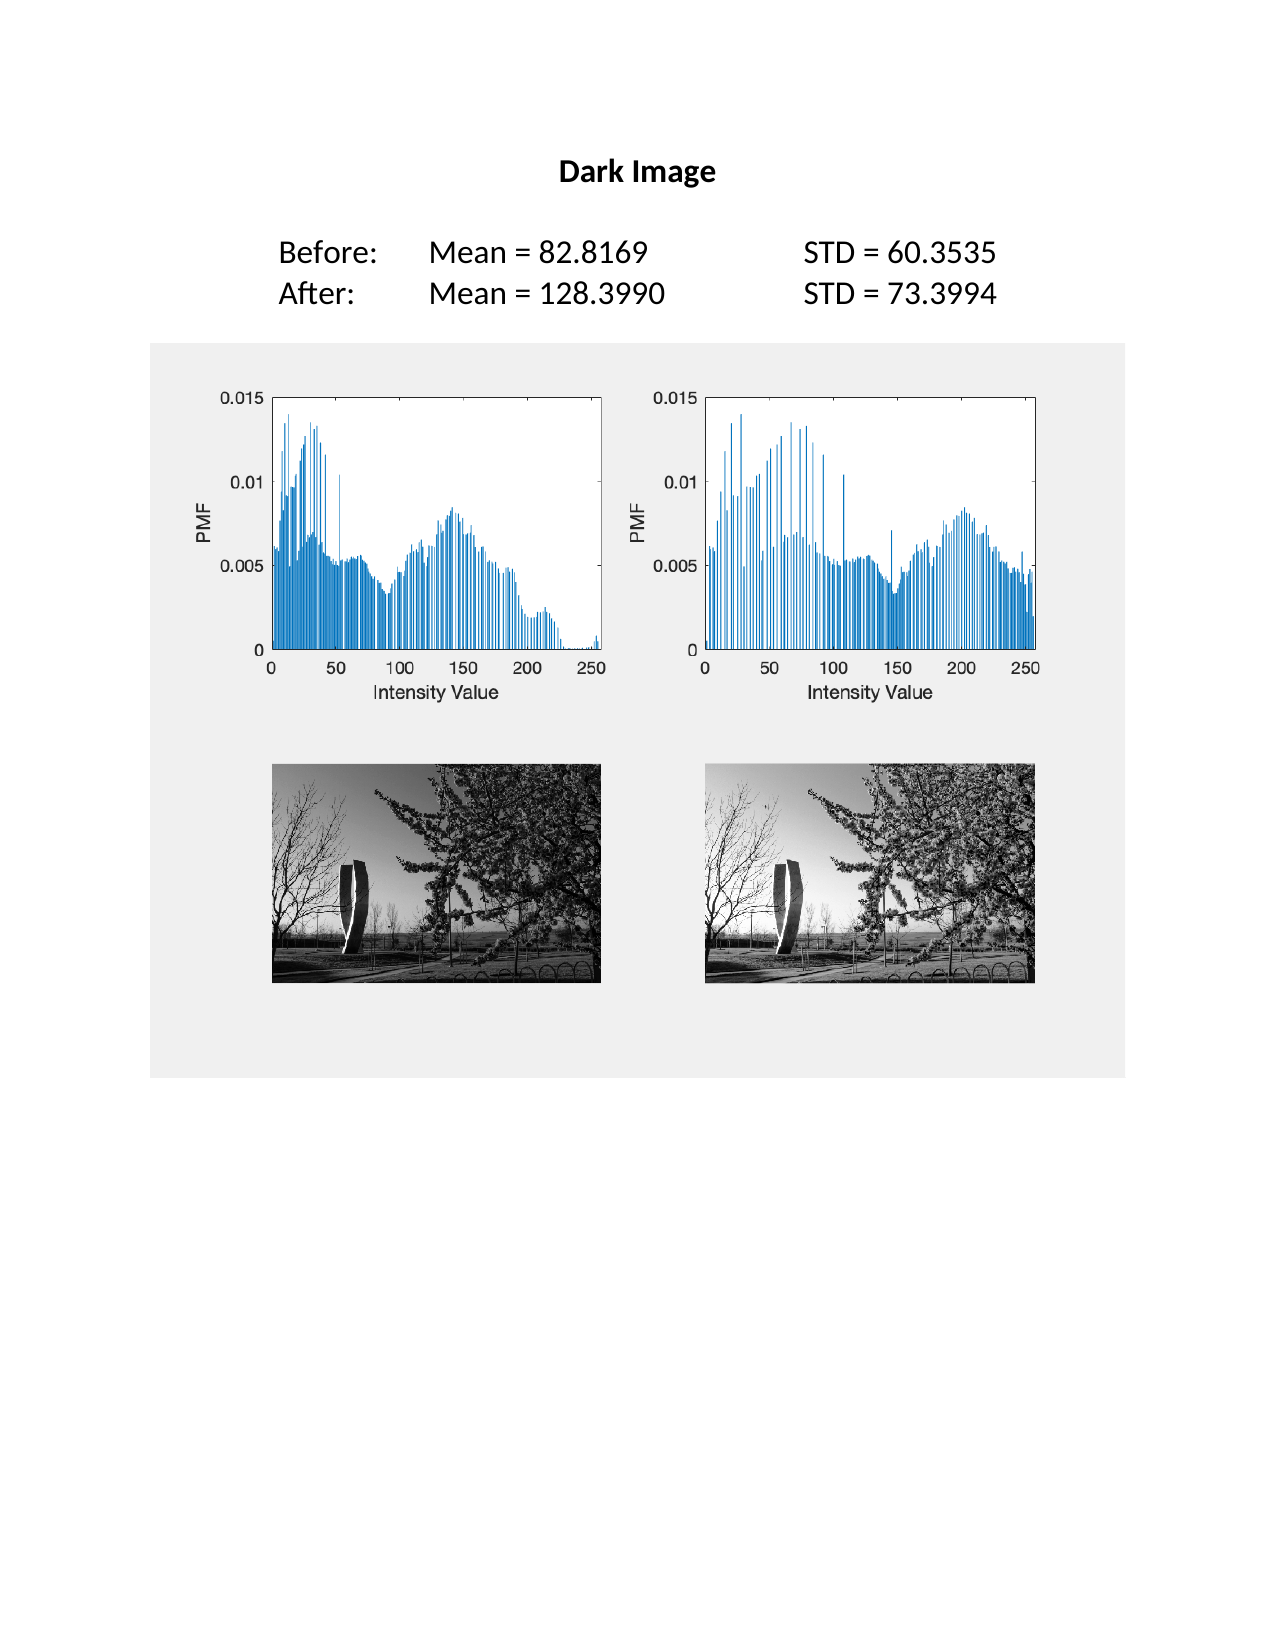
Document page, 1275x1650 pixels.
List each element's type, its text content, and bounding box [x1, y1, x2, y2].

text Dark Image [150, 150, 1125, 191]
picture [150, 343, 1125, 1078]
text Before: Mean = 82.8169 STD = 60.3535 [150, 231, 1125, 272]
text After: Mean = 128.3990 STD = 73.3994 [150, 272, 1125, 313]
